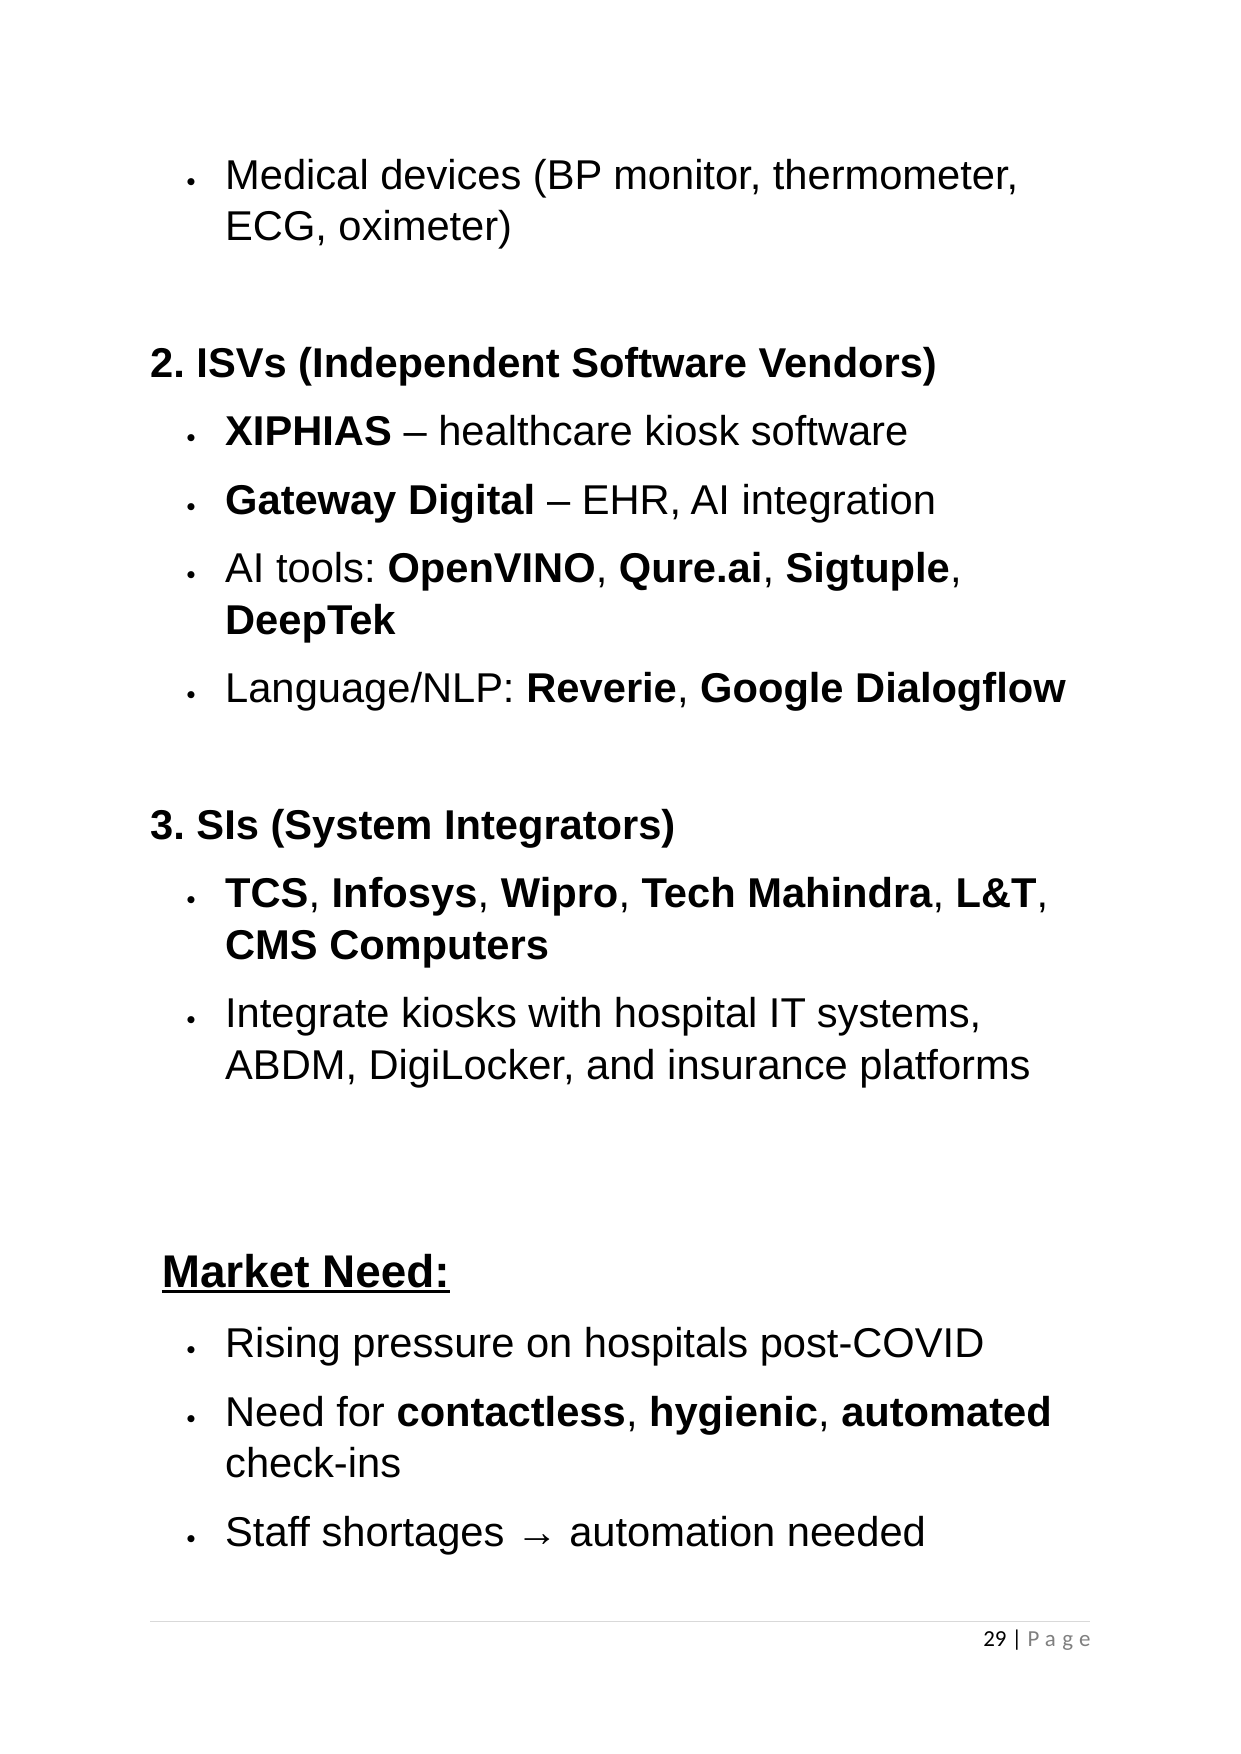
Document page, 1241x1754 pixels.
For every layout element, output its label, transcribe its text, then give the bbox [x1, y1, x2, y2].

list Need for contactless, hygienic, automated check-ins [187, 1387, 1090, 1486]
list XIPHIAS – healthcare kiosk software [187, 407, 1090, 454]
list Medical devices (BP monitor, thermometer, ECG, oximeter) [187, 150, 1090, 249]
list Staff shortages → automation needed [187, 1507, 1090, 1555]
list AI tools: OpenVINO, Qure.ai, Sigtuple, DeepTek [187, 543, 1090, 643]
list Language/NLP: Reverie, Google Dialogflow [187, 663, 1090, 711]
list Rising pressure on hospitals post-COVID [187, 1318, 1090, 1366]
text 3. SIs (System Integrators) [150, 800, 1090, 848]
text Market Need: [150, 1245, 1090, 1298]
list TCS, Infosys, Wipro, Tech Mahindra, L&T, CMS Computers [187, 868, 1090, 968]
text 2. ISVs (Independent Software Vendors) [150, 338, 1090, 386]
list Integrate kiosks with hospital IT systems, ABDM, DigiLocker, and insurance platforms [187, 988, 1090, 1088]
list Gateway Digital – EHR, AI integration [187, 475, 1090, 523]
